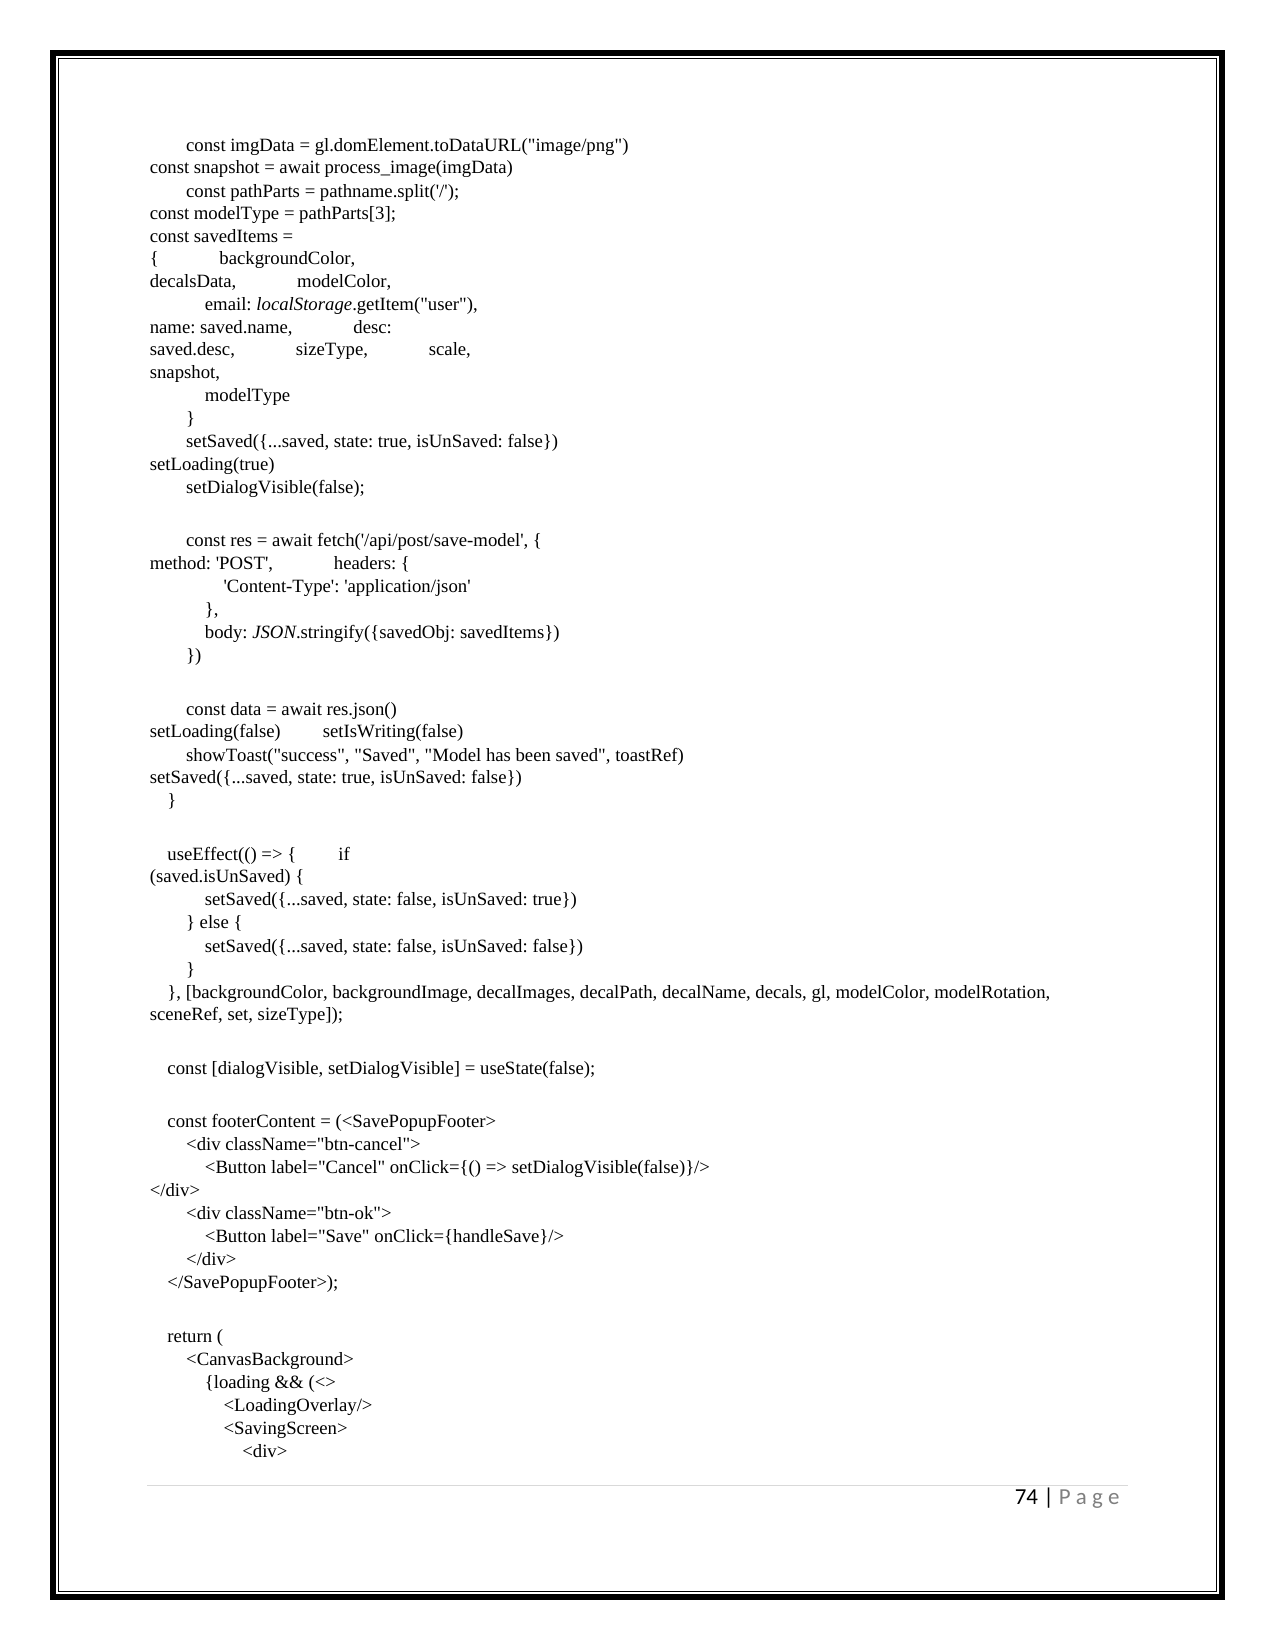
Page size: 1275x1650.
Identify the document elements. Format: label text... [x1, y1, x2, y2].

text <LoadingOverlay/> [148, 1394, 1128, 1416]
text modelType [148, 384, 1128, 406]
text {loading && (<> [148, 1371, 1128, 1392]
text const imgData = gl.domElement.toDataURL("image/png") const snapshot = await process_image(imgData) [148, 134, 675, 178]
text } [148, 407, 1128, 429]
text }, [backgroundColor, backgroundImage, decalImages, decalPath, decalName, decals, gl, modelColor, modelRotation, sceneRef, set, sizeType]); [148, 981, 1128, 1025]
text const data = await res.json() setLoading(false) setIsWriting(false) [148, 698, 464, 742]
text const res = await fetch('/api/post/save-model', { method: 'POST', headers: { [148, 529, 544, 573]
text setDialogVisible(false); [148, 476, 1128, 497]
text showToast("success", "Saved", "Model has been saved", toastRef) setSaved({...saved, state: true, isUnSaved: false}) [148, 743, 834, 788]
text setSaved({...saved, state: false, isUnSaved: true}) [148, 888, 1128, 910]
text }) [148, 644, 1128, 666]
text <div className="btn-cancel"> [148, 1133, 1128, 1155]
text } [148, 789, 1128, 811]
text }, [148, 598, 1128, 620]
text email: localStorage.getItem("user"), name: saved.name, desc: saved.desc, sizeType, scale, snapshot, [148, 293, 479, 382]
text } [148, 958, 1128, 979]
text <Button label="Cancel" onClick={() => setDialogVisible(false)}/> </div> [148, 1156, 767, 1200]
text const [dialogVisible, setDialogVisible] = useState(false); [148, 1057, 1128, 1078]
text useEffect(() => { if (saved.isUnSaved) { [148, 842, 359, 887]
text <CanvasBackground> [148, 1348, 1128, 1369]
text setSaved({...saved, state: false, isUnSaved: false}) [148, 934, 1128, 956]
text setSaved({...saved, state: true, isUnSaved: false}) setLoading(true) [148, 430, 690, 474]
text return ( [148, 1325, 1128, 1346]
text <SavingScreen> [148, 1417, 1128, 1439]
text </div> [148, 1248, 1128, 1270]
text <Button label="Save" onClick={handleSave}/> [148, 1225, 1128, 1247]
text 'Content-Type': 'application/json' [148, 575, 1128, 597]
text body: JSON.stringify({savedObj: savedItems}) [148, 621, 1128, 643]
text const footerContent = (<SavePopupFooter> [148, 1110, 1128, 1132]
text } else { [148, 911, 1128, 933]
text <div> [148, 1440, 1128, 1462]
text const pathParts = pathname.split('/'); const modelType = pathParts[3]; const savedItems = { backgroundColor, decalsData, modelColor, [148, 179, 461, 291]
text </SavePopupFooter>); [148, 1271, 1128, 1293]
text <div className="btn-ok"> [148, 1202, 1128, 1223]
